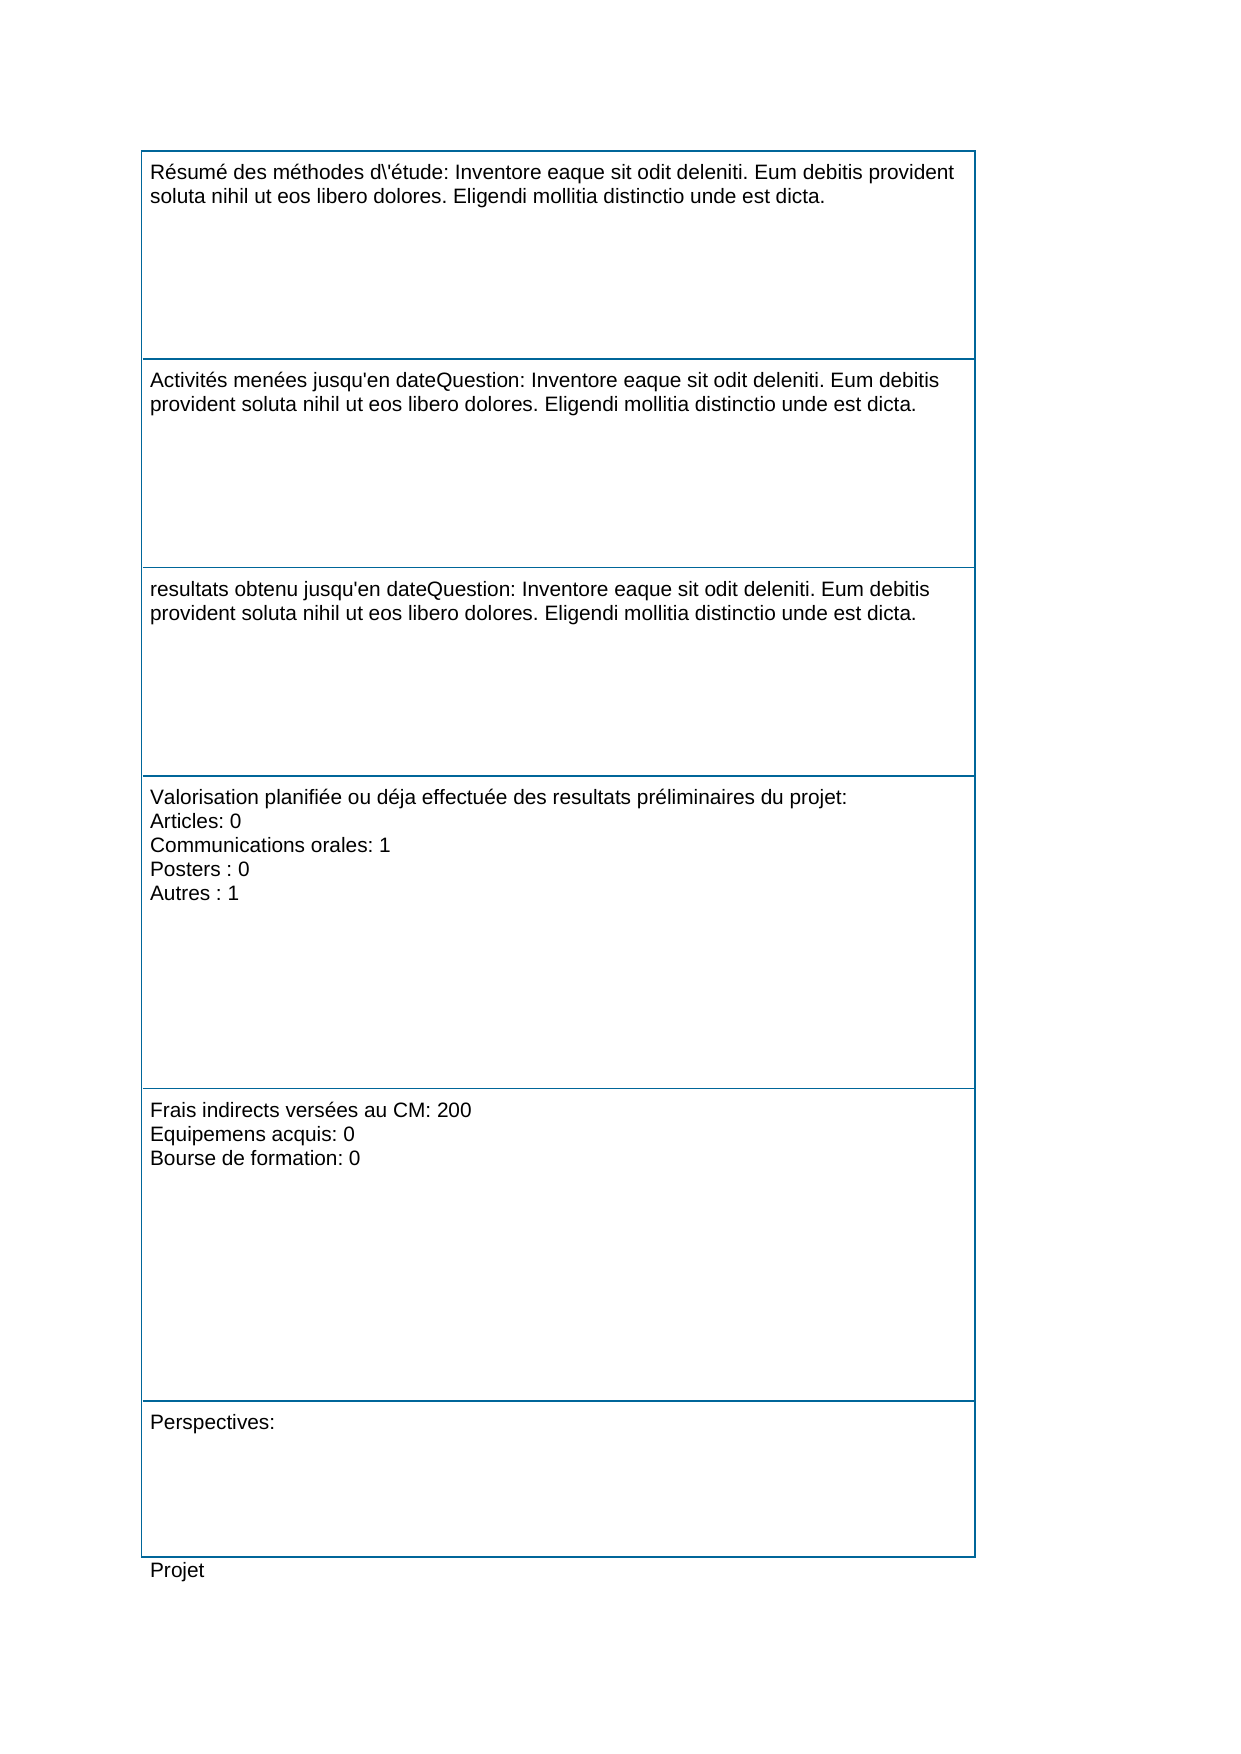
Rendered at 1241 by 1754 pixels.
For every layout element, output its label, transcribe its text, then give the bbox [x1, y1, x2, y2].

table_cell Perspectives: [142, 1401, 974, 1556]
table_cell Valorisation planifiée ou déja effectuée des resultats préliminaires du projet: Articles: 0 Communications orales: 1 Posters : 0 Autres : 1 [142, 776, 974, 1087]
table_cell Activités menées jusqu'en dateQuestion: Inventore eaque sit odit deleniti. Eum debitis provident soluta nihil ut eos libero dolores. Eligendi mollitia distinctio unde est dicta. [142, 359, 974, 567]
table_cell Frais indirects versées au CM: 200 Equipemens acquis: 0 Bourse de formation: 0 [142, 1089, 974, 1400]
table_cell resultats obtenu jusqu'en dateQuestion: Inventore eaque sit odit deleniti. Eum debitis provident soluta nihil ut eos libero dolores. Eligendi mollitia distinctio unde est dicta. [142, 568, 974, 775]
table_cell Résumé des méthodes d\'étude: Inventore eaque sit odit deleniti. Eum debitis provident soluta nihil ut eos libero dolores. Eligendi mollitia distinctio unde est dicta. [142, 152, 974, 358]
text Projet [150, 1558, 1090, 1582]
